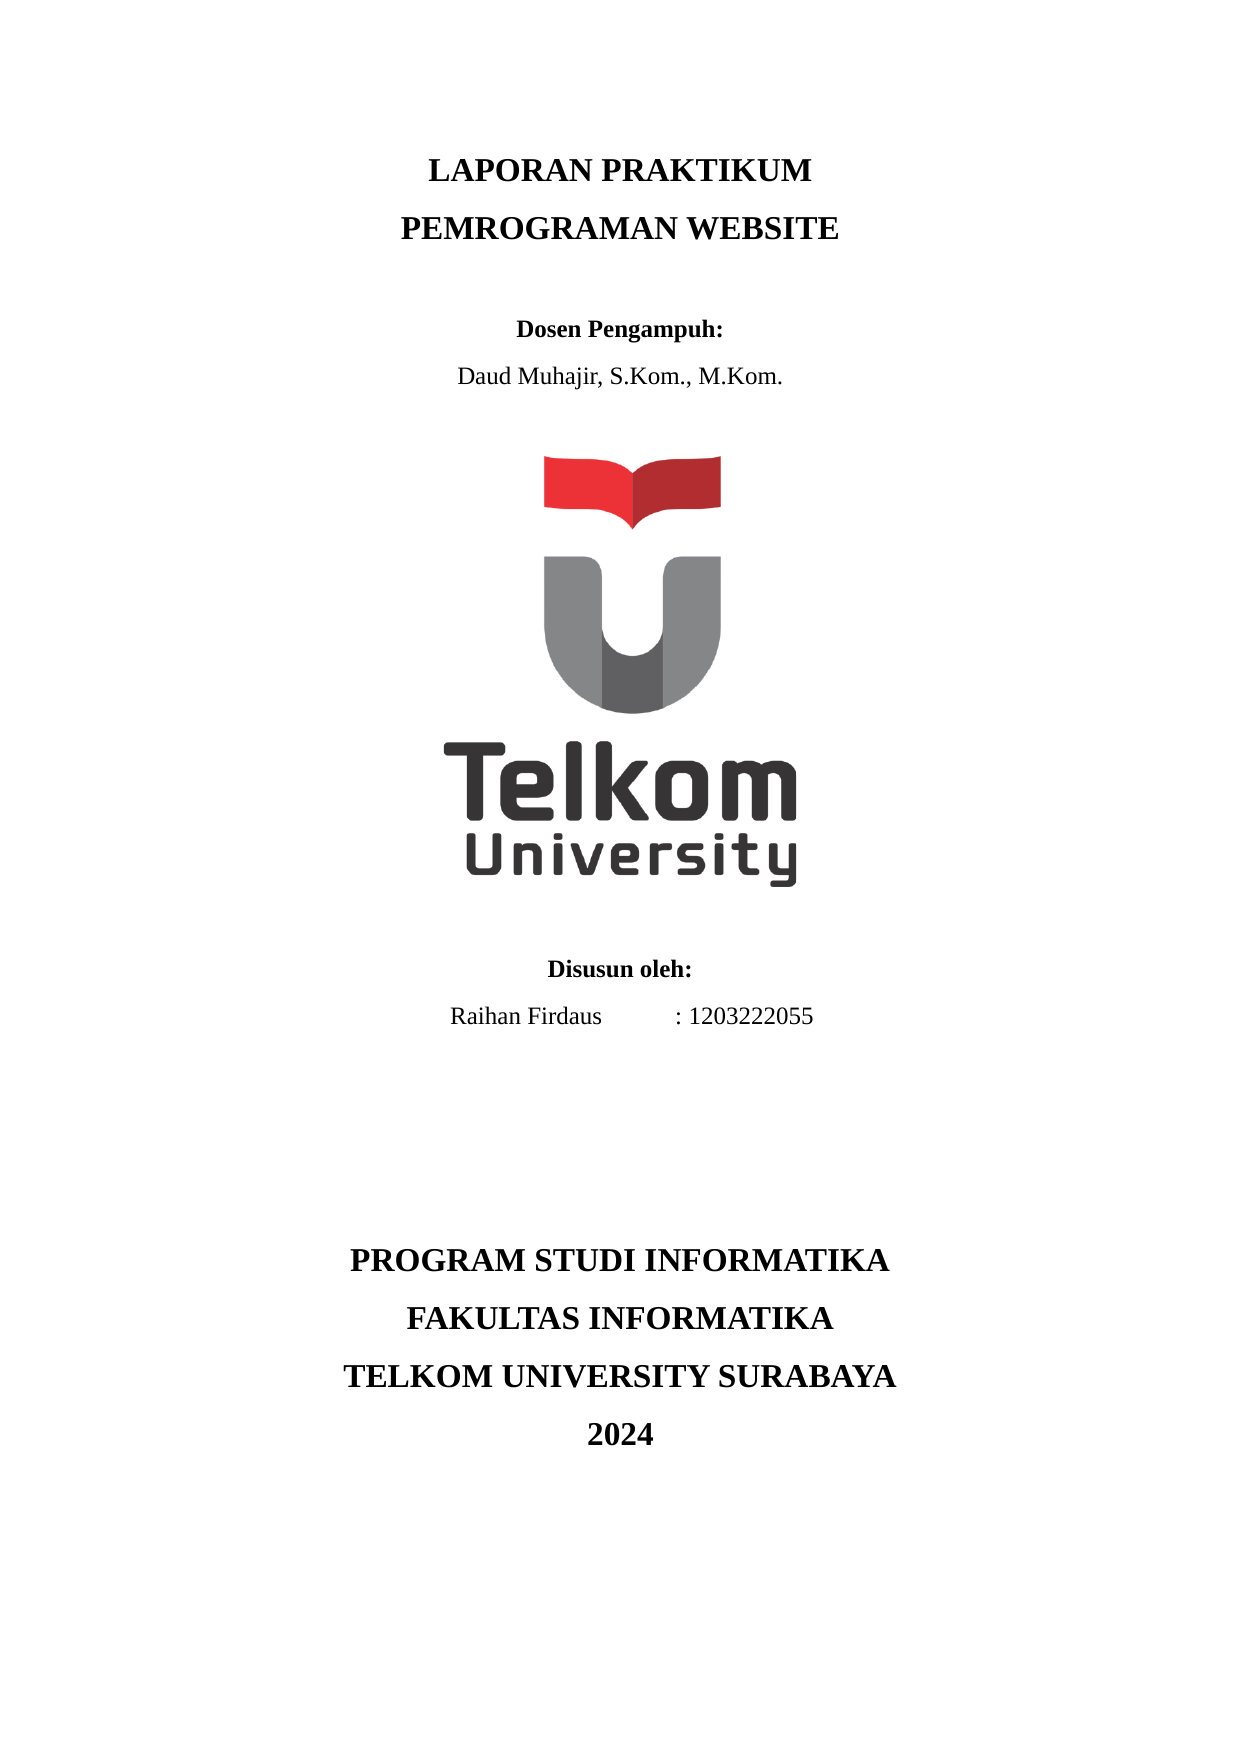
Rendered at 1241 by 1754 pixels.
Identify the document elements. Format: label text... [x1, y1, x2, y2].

picture [443, 456, 797, 887]
text 2024 [150, 1414, 1090, 1452]
text PROGRAM STUDI INFORMATIKA [150, 1240, 1090, 1278]
text Disusun oleh: [150, 954, 1090, 982]
text LAPORAN PRAKTIKUM [150, 150, 1090, 188]
text TELKOM UNIVERSITY SURABAYA [150, 1356, 1090, 1394]
text Dosen Pengampuh: [150, 314, 1090, 342]
text Raihan Firdaus : 1203222055 [450, 1001, 1090, 1030]
text PEMROGRAMAN WEBSITE [150, 208, 1090, 246]
text Daud Muhajir, S.Kom., M.Kom. [150, 361, 1090, 390]
text FAKULTAS INFORMATIKA [150, 1298, 1090, 1336]
